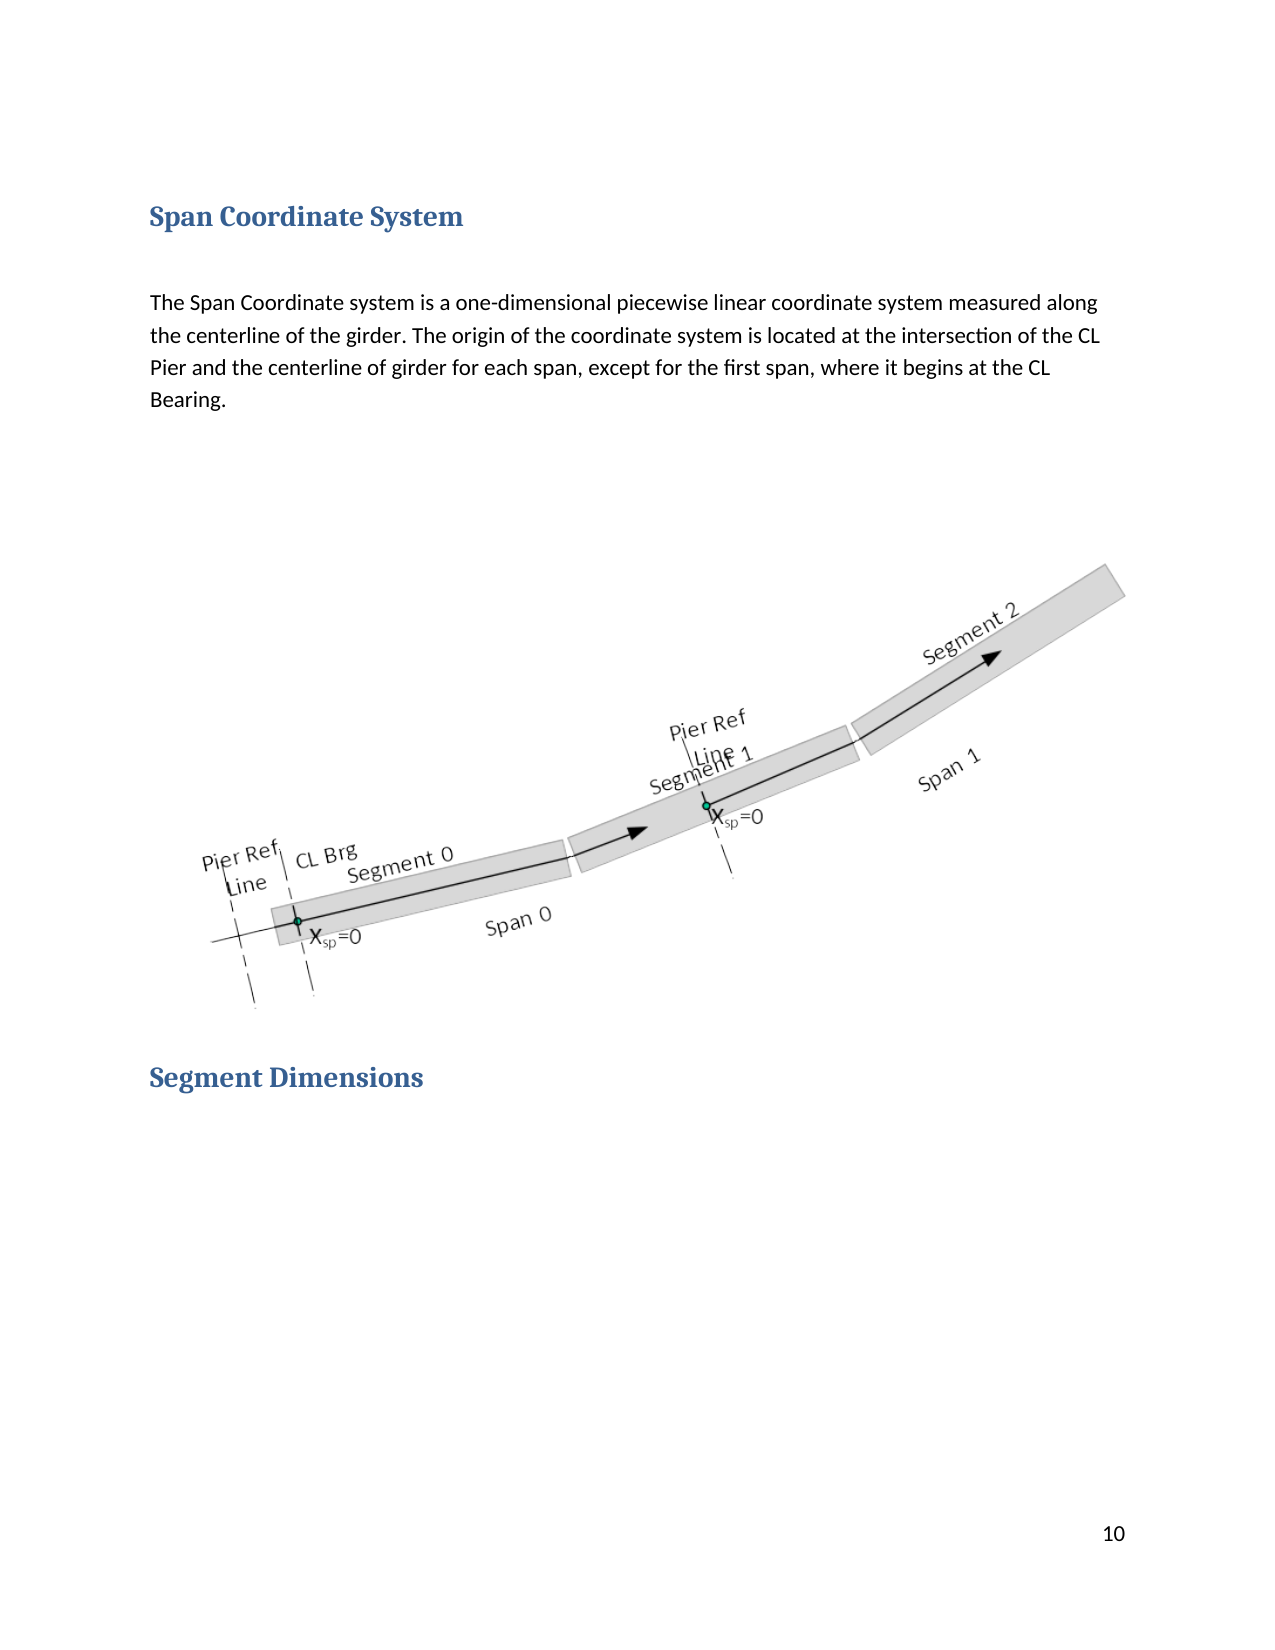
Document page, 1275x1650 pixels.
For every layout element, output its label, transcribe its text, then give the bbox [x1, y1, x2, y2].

subtitle Span Coordinate System [150, 200, 1125, 233]
subtitle The Span Coordinate system is a one-dimensional piecewise linear coordinate system measured along the centerline of the girder. The origin of the coordinate system is located at the intersection of the CL Pier and the centerline of girder for each span, except for the first span, where it begins at the CL Bearing. Segment Dimensions [150, 288, 1125, 1095]
